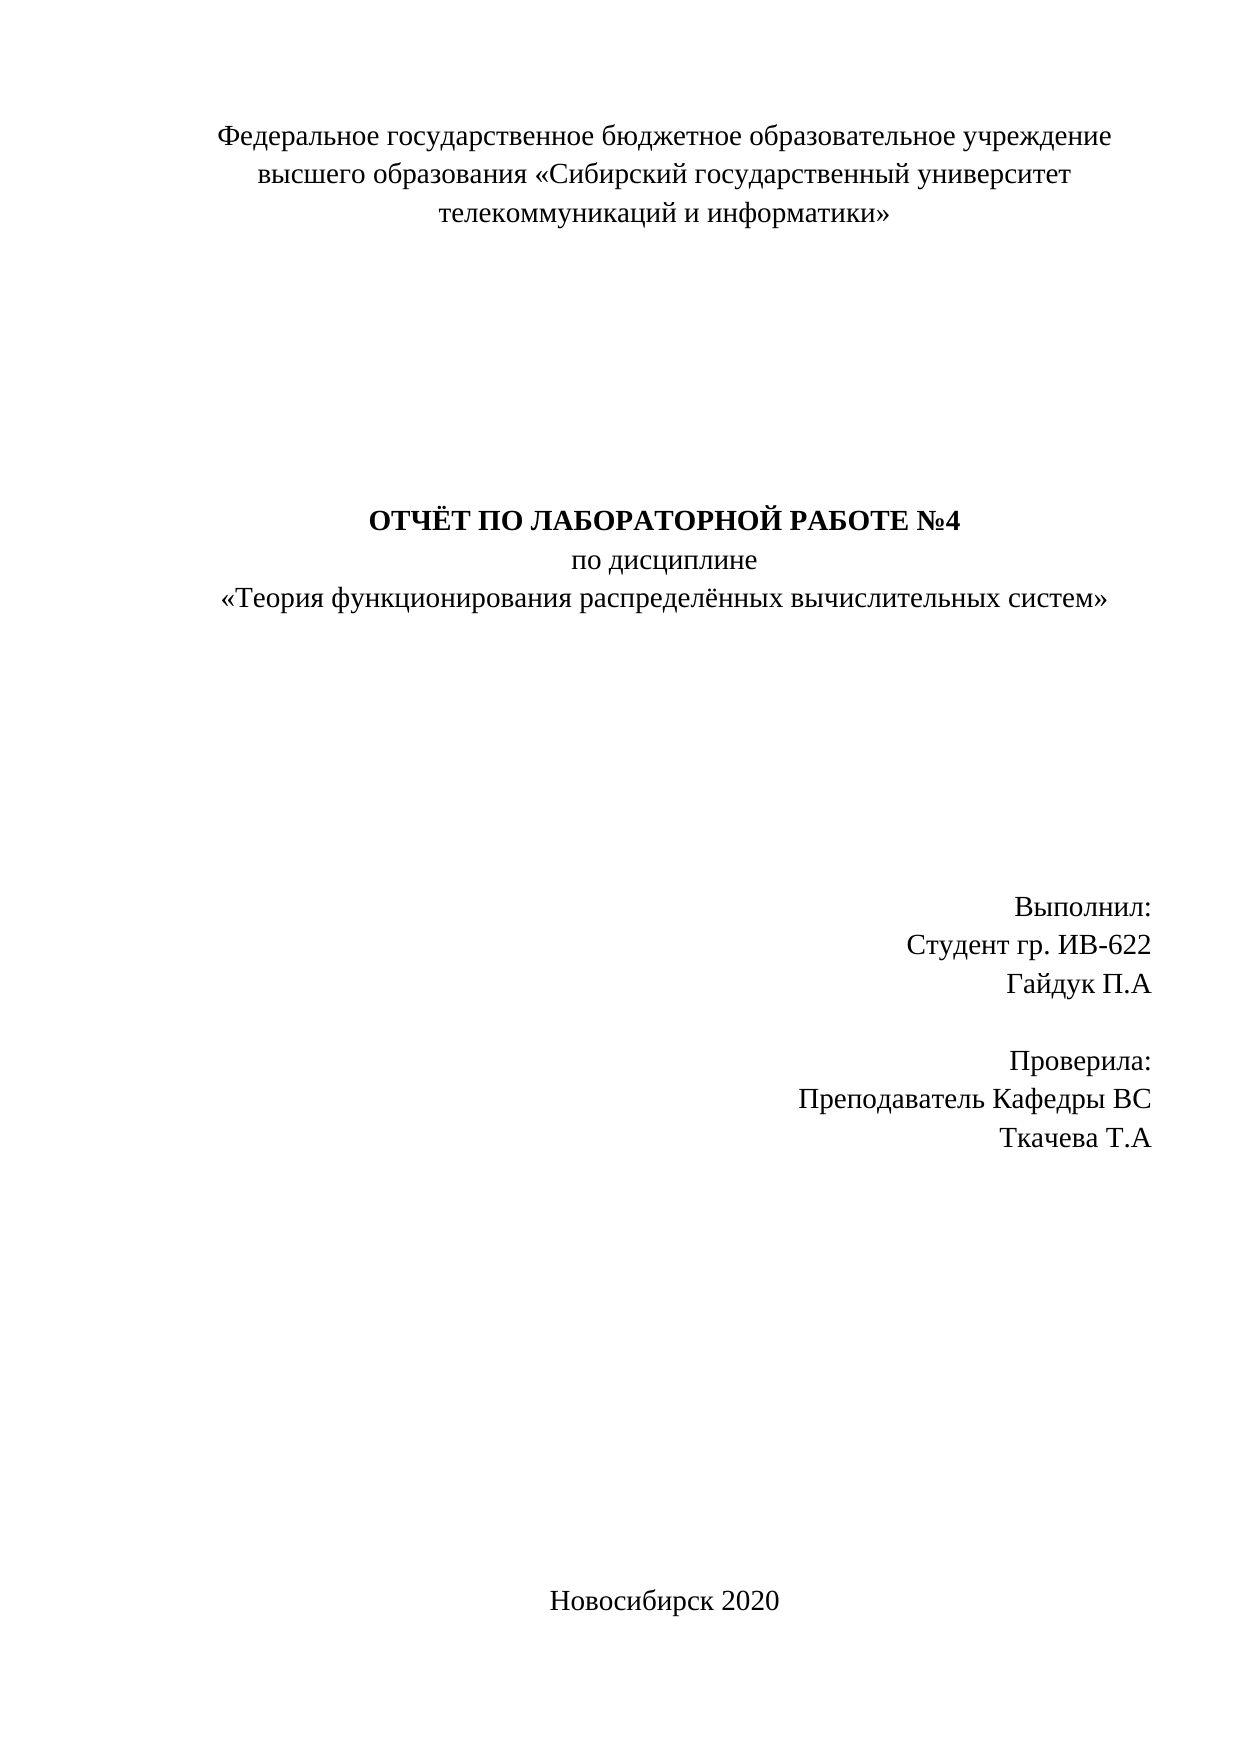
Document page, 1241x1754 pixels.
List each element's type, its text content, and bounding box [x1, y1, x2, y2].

text Гайдук П.А [177, 966, 1152, 999]
text Новосибирск 2020 [177, 1583, 1152, 1616]
text телекоммуникаций и информатики» [177, 195, 1152, 229]
text Выполнил: [177, 889, 1152, 922]
text по дисциплине [177, 542, 1152, 576]
text «Теория функционирования распределённых вычислительных систем» [177, 581, 1152, 614]
text Студент гр. ИВ-622 [177, 927, 1152, 961]
text Проверила: [177, 1043, 1152, 1077]
text Федеральное государственное бюджетное образовательное учреждение высшего образования «Сибирский государственный университет [177, 118, 1152, 190]
text ОТЧËТ ПО ЛАБОРАТОРНОЙ РАБОТЕ №4 [177, 503, 1152, 537]
text Ткачева Т.А [177, 1120, 1152, 1154]
text Преподаватель Кафедры ВС [177, 1082, 1152, 1115]
